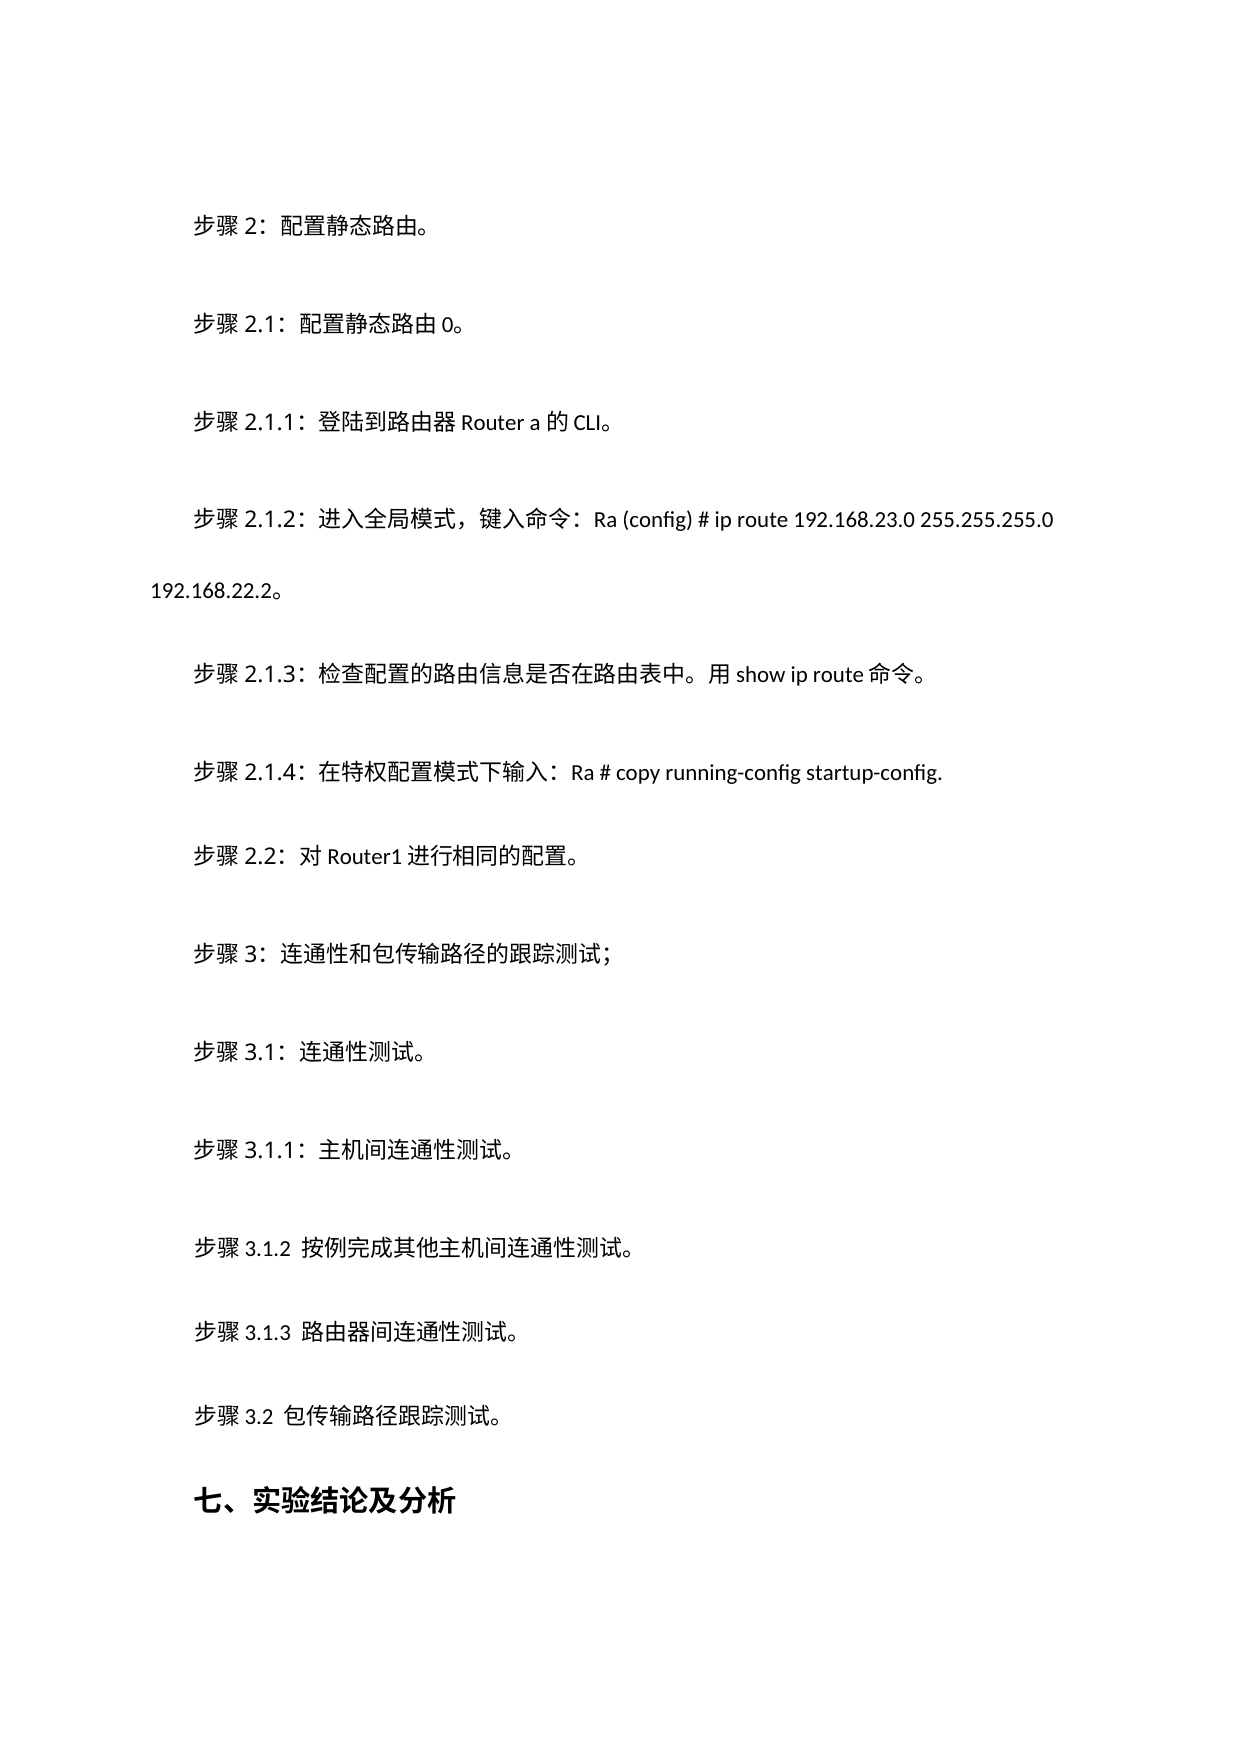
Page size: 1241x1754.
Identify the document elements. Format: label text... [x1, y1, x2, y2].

text 步骤3：连通性和包传输路径的跟踪测试； [150, 920, 1090, 985]
text 步骤2.1.4：在特权配置模式下输入：Ra # copy running-config startup-config. [150, 738, 1090, 803]
text 步骤2.1.1：登陆到路由器Router a 的CLI。 [194, 388, 1090, 453]
text 步骤2.1.2：进入全局模式，键入命令：Ra (config) # ip route 192.168.23.0 255.255.255.0 192.168.22.2。 [150, 486, 1090, 621]
text 步骤2：配置静态路由。 [194, 192, 1090, 257]
text 步骤3.1.1：主机间连通性测试。 [150, 1116, 1090, 1181]
text 步骤 按例完成其他主机间连通性测试。 [150, 1214, 1090, 1279]
text 步骤2.2：对Router1进行相同的配置。 [150, 822, 1090, 887]
text 步骤3.2 包传输路径跟踪测试。 [150, 1382, 1090, 1447]
text 七、实验结论及分析 [150, 1467, 1090, 1532]
text 步骤2.1.3：检查配置的路由信息是否在路由表中。用show ip route命令。 [150, 640, 1090, 705]
text 步骤 路由器间连通性测试。 [150, 1298, 1090, 1363]
text 步骤2.1：配置静态路由0。 [194, 290, 1090, 355]
text 步骤3.1：连通性测试。 [150, 1018, 1090, 1083]
